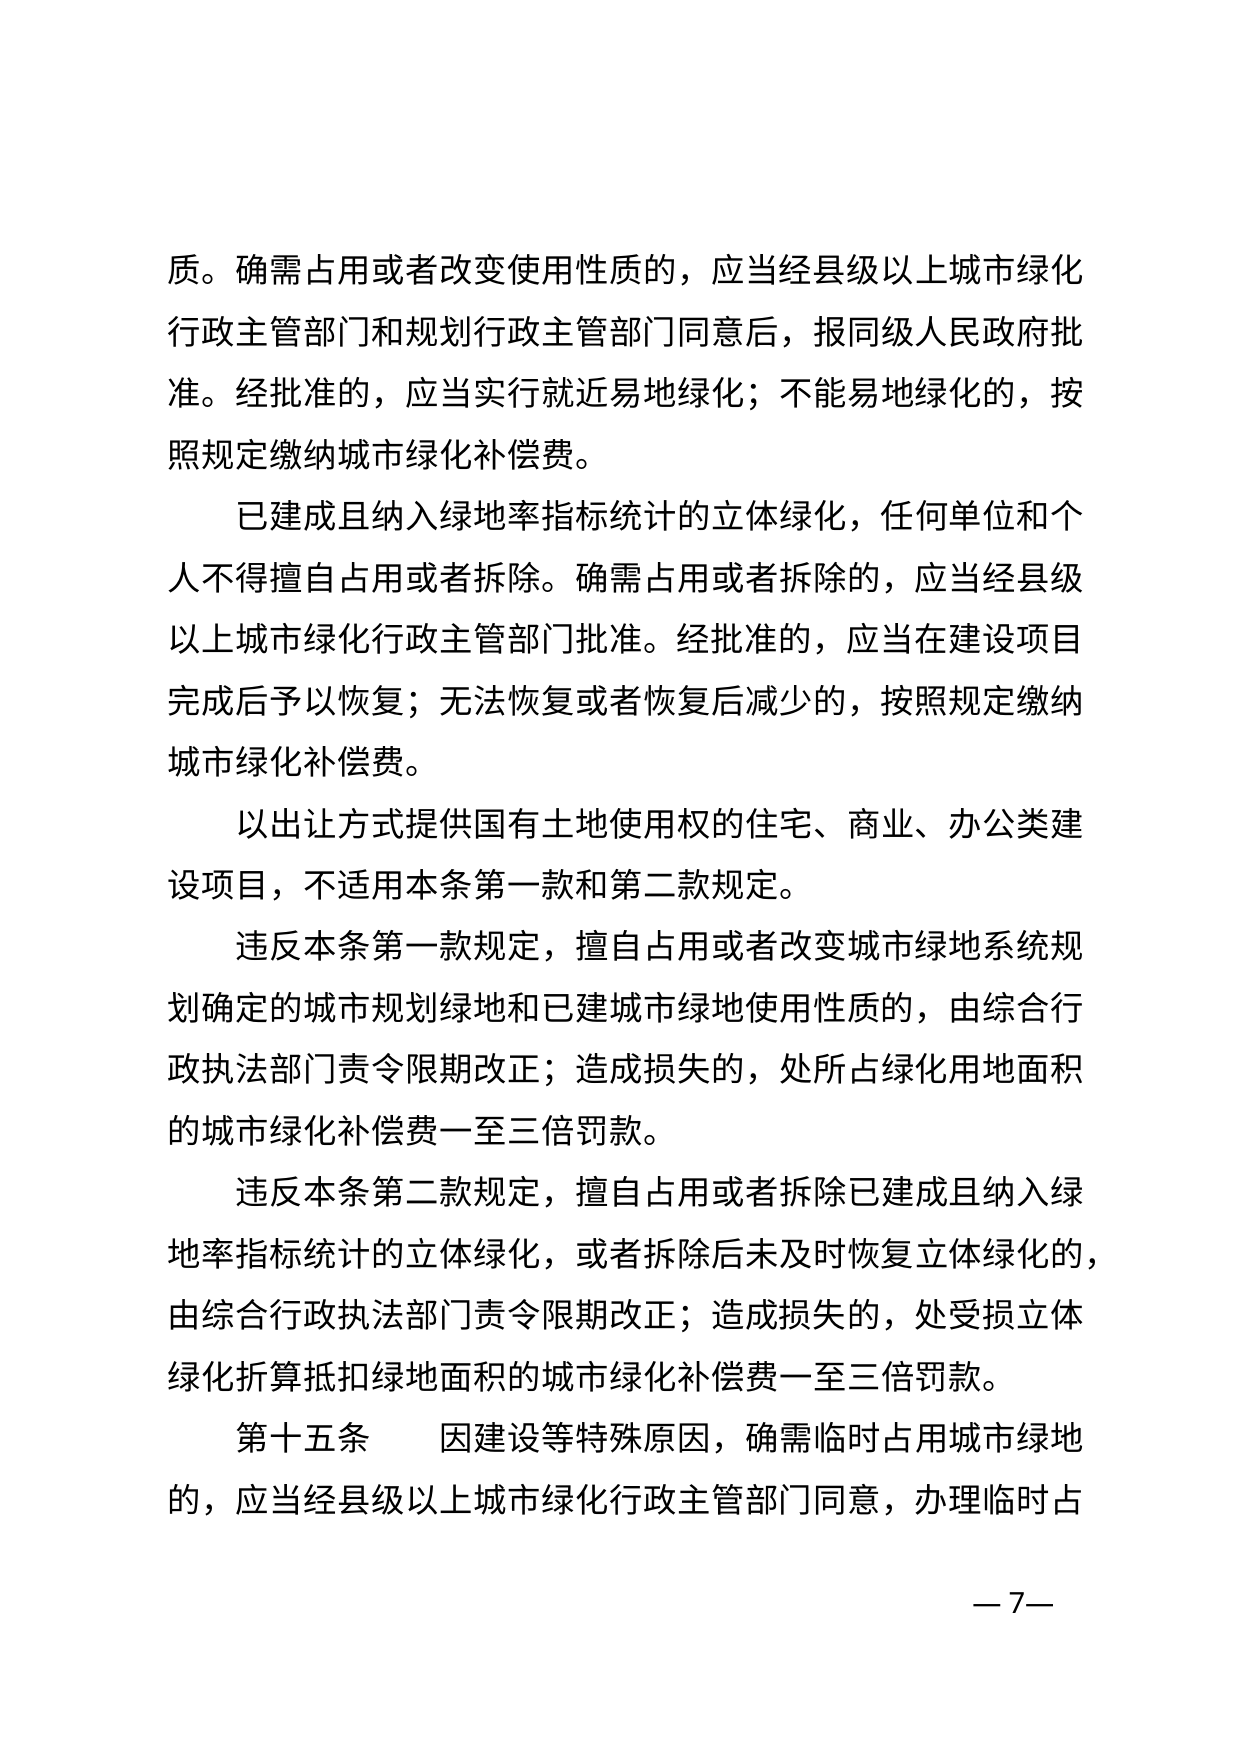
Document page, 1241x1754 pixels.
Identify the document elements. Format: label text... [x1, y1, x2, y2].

text 违反本条第二款规定，擅自占用或者拆除已建成且纳入绿地率指标统计的立体绿化，或者拆除后未及时恢复立体绿化的，由综合行政执法部门责令限期改正；造成损失的，处受损立体绿化折算抵扣绿地面积的城市绿化补偿费一至三倍罚款。 [168, 1159, 1084, 1405]
text 已建成且纳入绿地率指标统计的立体绿化，任何单位和个人不得擅自占用或者拆除。确需占用或者拆除的，应当经县级以上城市绿化行政主管部门批准。经批准的，应当在建设项目完成后予以恢复；无法恢复或者恢复后减少的，按照规定缴纳城市绿化补偿费。 [168, 483, 1084, 791]
text 违反本条第一款规定，擅自占用或者改变城市绿地系统规划确定的城市规划绿地和已建城市绿地使用性质的，由综合行政执法部门责令限期改正；造成损失的，处所占绿化用地面积的城市绿化补偿费一至三倍罚款。 [168, 914, 1084, 1159]
text 以出让方式提供国有土地使用权的住宅、商业、办公类建设项目，不适用本条第一款和第二款规定。 [168, 791, 1084, 914]
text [168, 238, 1084, 483]
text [168, 1405, 1084, 1528]
